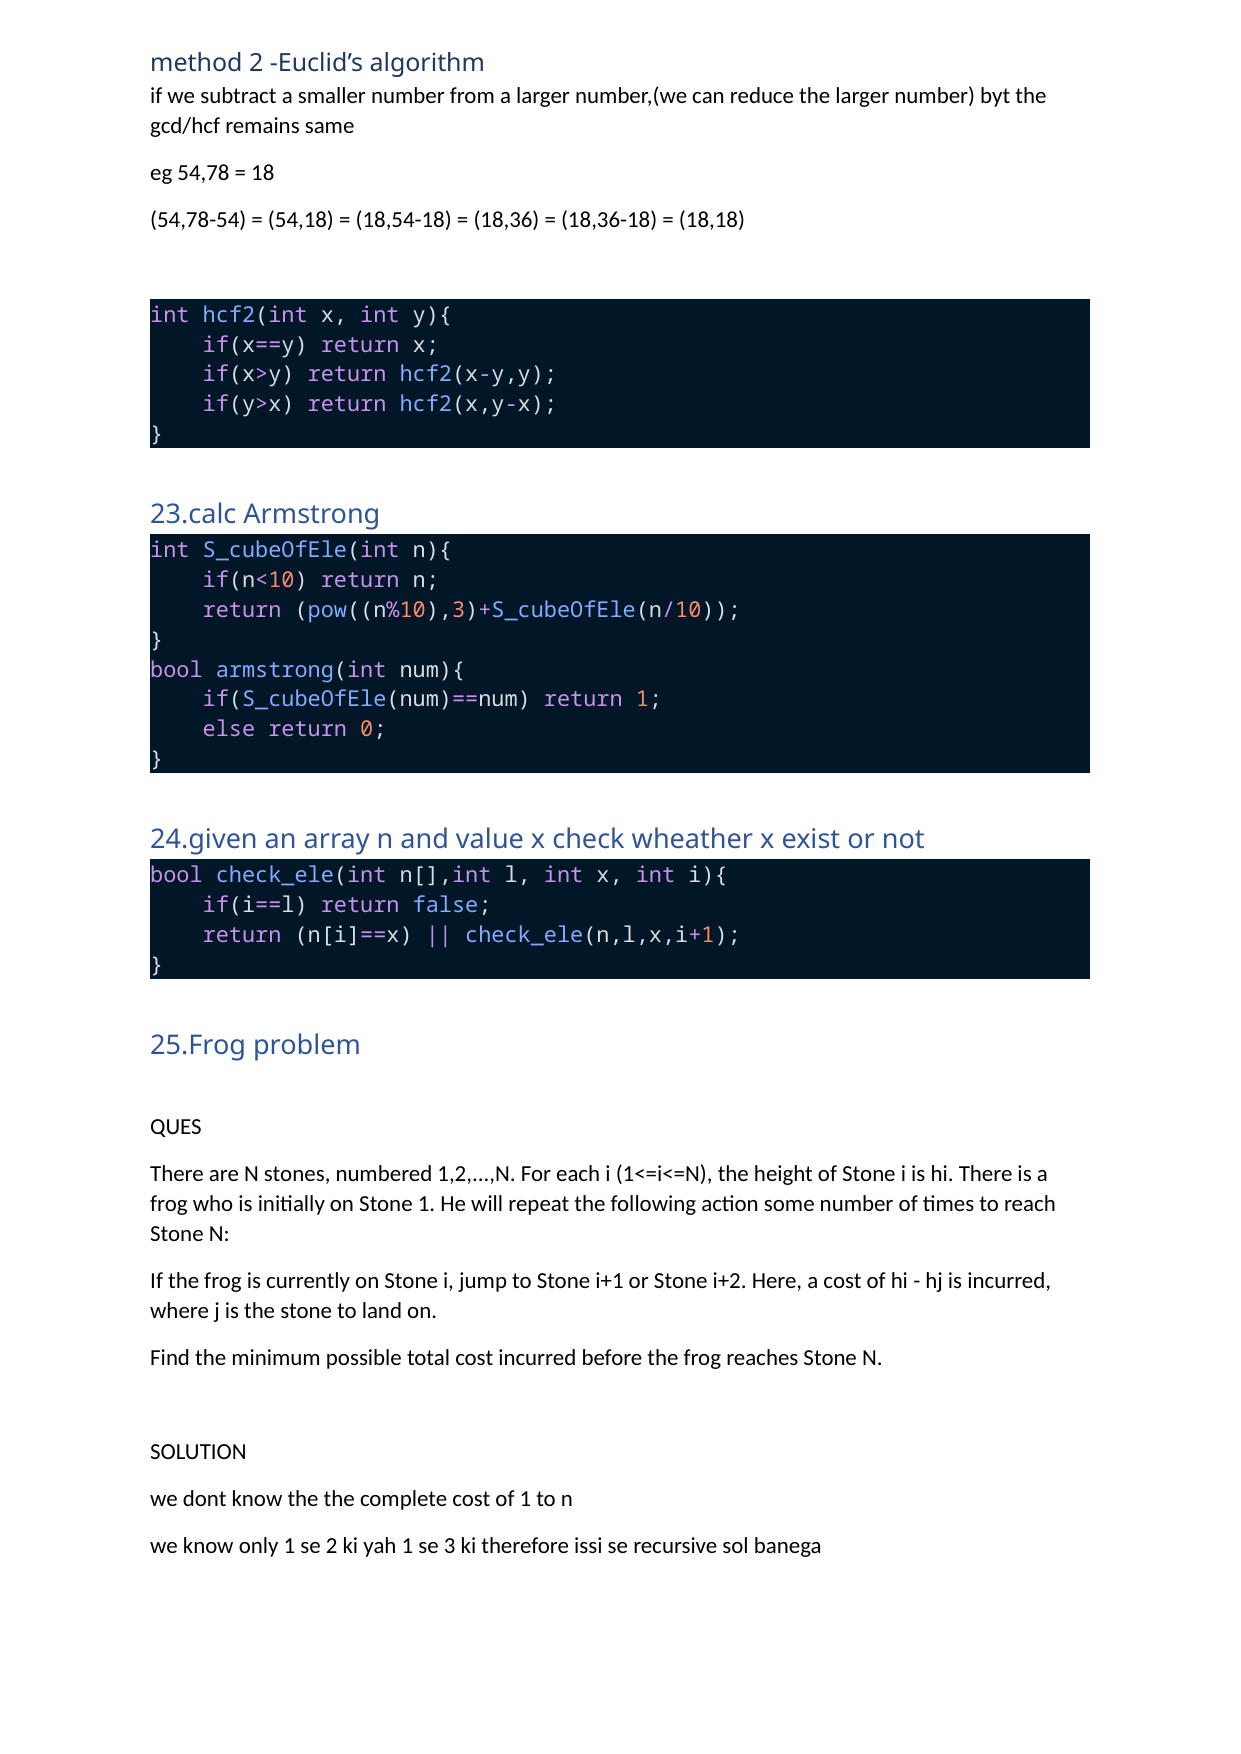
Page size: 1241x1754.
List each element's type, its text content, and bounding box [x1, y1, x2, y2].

text SOLUTION [150, 1437, 1090, 1465]
text eg 54,78 = 18 [150, 158, 1090, 186]
text return (pow((n%10),3)+S_cubeOfEle(n/10)); [150, 594, 1090, 624]
text If the frog is currently on Stone i, jump to Stone i+1 or Stone i+2. Here, a cost of hi - hj is incurred, where j is the stone to land on. [150, 1266, 1090, 1324]
text There are N stones, numbered 1,2,...,N. For each i (1<=i<=N), the height of Stone i is hi. There is a frog who is initially on Stone 1. He will repeat the following action some number of times to reach Stone N: [150, 1159, 1090, 1247]
text we know only 1 se 2 ki yah 1 se 3 ki therefore issi se recursive sol banega [150, 1531, 1090, 1559]
text } [150, 624, 1090, 654]
text bool check_ele(int n[],int l, int x, int i){ [150, 859, 1090, 889]
text we dont know the the complete cost of 1 to n [150, 1484, 1090, 1512]
text QUES [150, 1112, 1090, 1140]
text Find the minimum possible total cost incurred before the frog reaches Stone N. [150, 1343, 1090, 1371]
text bool armstrong(int num){ [150, 654, 1090, 683]
text int hcf2(int x, int y){ [150, 299, 1090, 329]
text } [150, 949, 1090, 979]
text if(S_cubeOfEle(num)==num) return 1; [150, 683, 1090, 713]
text if(y>x) return hcf2(x,y-x); [150, 388, 1090, 418]
text int S_cubeOfEle(int n){ [150, 534, 1090, 564]
subtitle 24.given an array n and value x check wheather x exist or not [150, 820, 1090, 857]
text } [150, 743, 1090, 773]
text if(i==l) return false; [150, 889, 1090, 919]
text (54,78-54) = (54,18) = (18,54-18) = (18,36) = (18,36-18) = (18,18) [150, 205, 1090, 233]
text else return 0; [150, 713, 1090, 743]
text if(x>y) return hcf2(x-y,y); [150, 358, 1090, 388]
subtitle 23.calc Armstrong [150, 495, 1090, 532]
text } [150, 418, 1090, 448]
subtitle method 2 -Euclid’s algorithm [150, 44, 1090, 78]
text if(n<10) return n; [150, 564, 1090, 594]
subtitle 25.Frog problem [150, 1026, 1090, 1062]
text return (n[i]==x) || check_ele(n,l,x,i+1); [150, 919, 1090, 949]
text if(x==y) return x; [150, 329, 1090, 358]
text if we subtract a smaller number from a larger number,(we can reduce the larger number) byt the gcd/hcf remains same [150, 81, 1090, 139]
